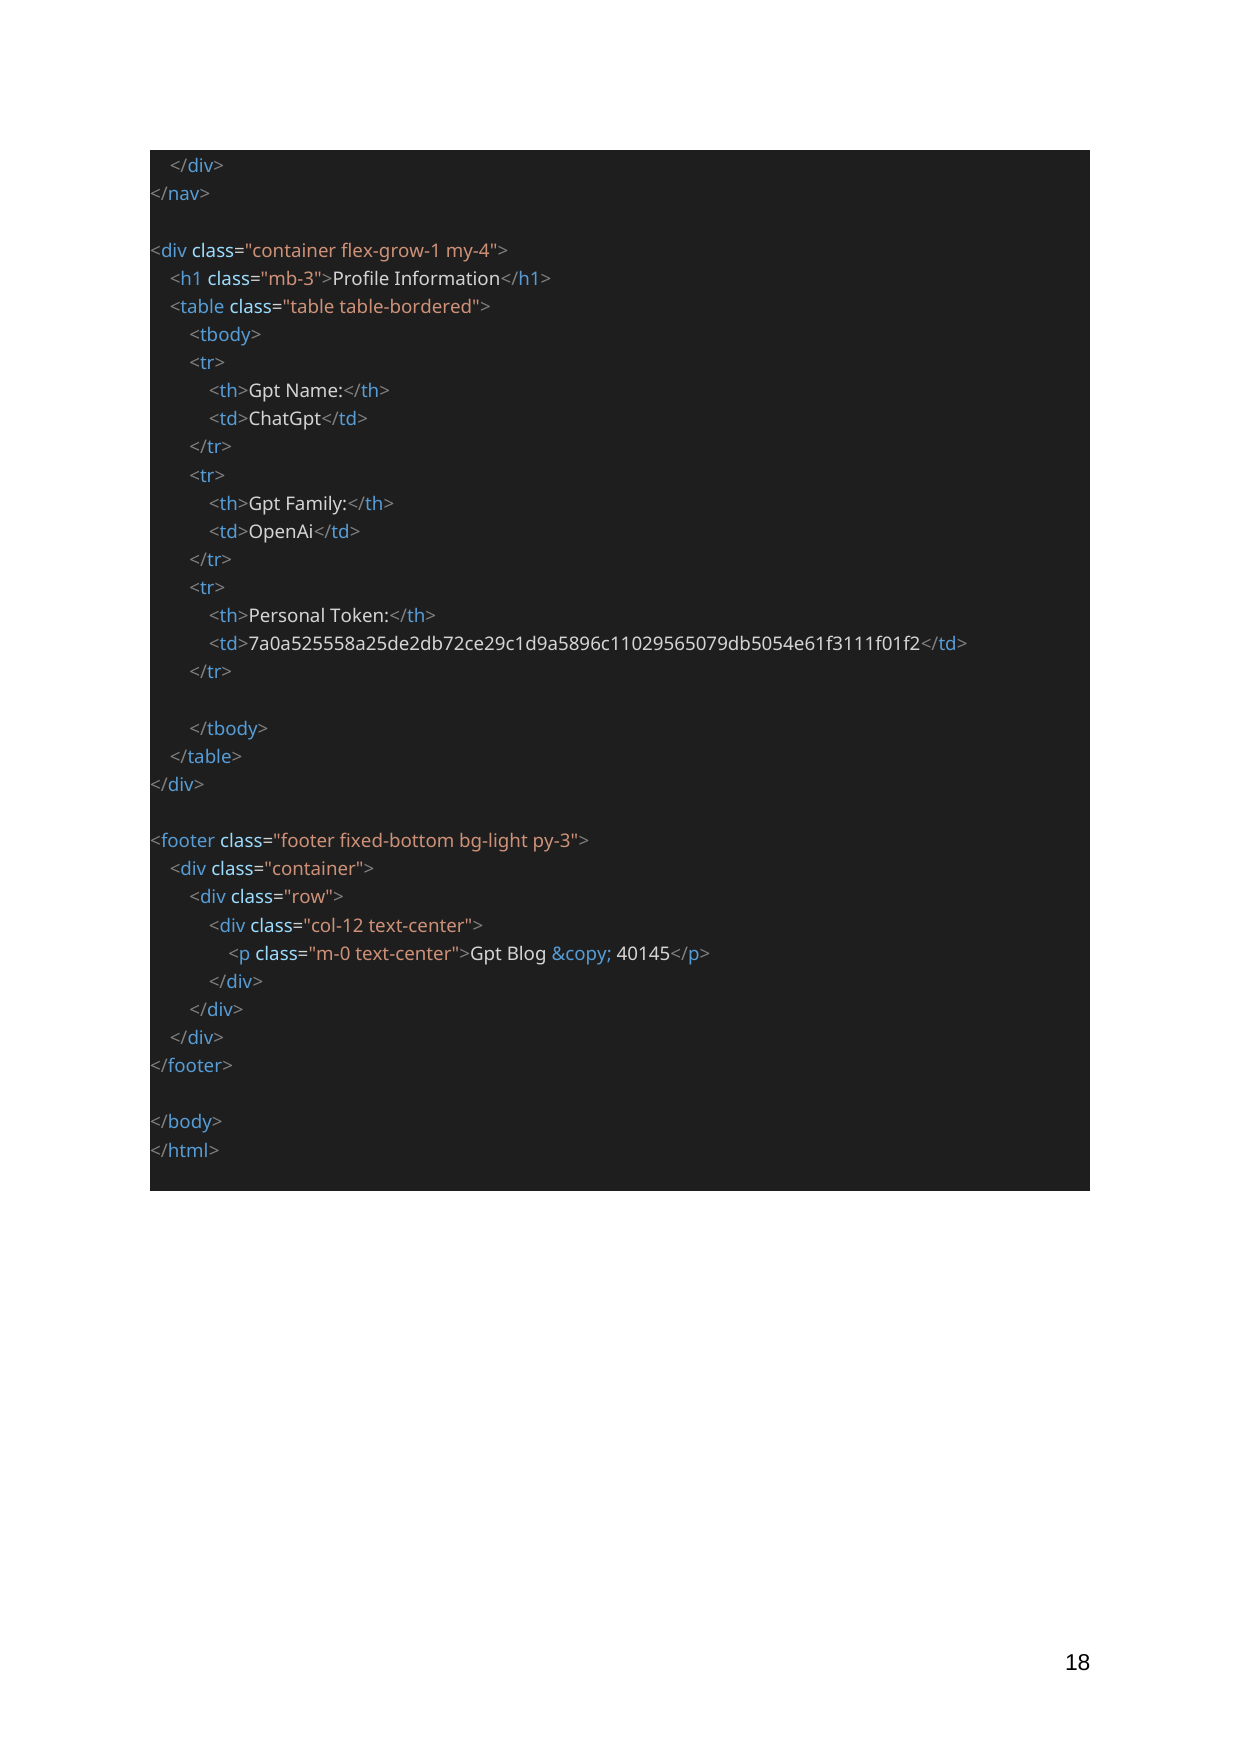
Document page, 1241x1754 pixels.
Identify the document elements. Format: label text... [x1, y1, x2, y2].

text <tr> [150, 347, 1090, 375]
text <td>OpenAi</td> [150, 516, 1090, 544]
text <div class="col-12 text-center"> [150, 909, 1090, 937]
text <h1 class="mb-3">Profile Information</h1> [150, 262, 1090, 291]
text <footer class="footer fixed-bottom bg-light py-3"> [150, 825, 1090, 853]
text <td>7a0a525558a25de2db72ce29c1d9a5896c11029565079db5054e61f3111f01f2</td> [150, 628, 1090, 656]
text <th>Gpt Name:</th> [150, 375, 1090, 403]
text </div> [150, 966, 1090, 994]
text <div class="row"> [150, 881, 1090, 909]
text </nav> [150, 178, 1090, 206]
text </div> [150, 150, 1090, 178]
text </footer> [150, 1050, 1090, 1078]
text </body> [150, 1106, 1090, 1134]
text <tr> [150, 572, 1090, 600]
text </table> [150, 741, 1090, 769]
text </tr> [150, 656, 1090, 684]
text <table class="table table-bordered"> [150, 291, 1090, 319]
text <div class="container"> [150, 853, 1090, 881]
text <td>ChatGpt</td> [150, 403, 1090, 431]
text <th>Gpt Family:</th> [150, 487, 1090, 516]
text <div class="container flex-grow-1 my-4"> [150, 234, 1090, 262]
text </tr> [150, 431, 1090, 459]
text <tbody> [150, 319, 1090, 347]
text </tbody> [150, 712, 1090, 741]
text </div> [150, 1022, 1090, 1050]
text </div> [150, 994, 1090, 1022]
text <th>Personal Token:</th> [150, 600, 1090, 628]
text </html> [150, 1134, 1090, 1162]
text <p class="m-0 text-center">Gpt Blog &copy; 40145</p> [150, 937, 1090, 966]
text <tr> [150, 459, 1090, 487]
text </tr> [150, 544, 1090, 572]
text </div> [150, 769, 1090, 797]
